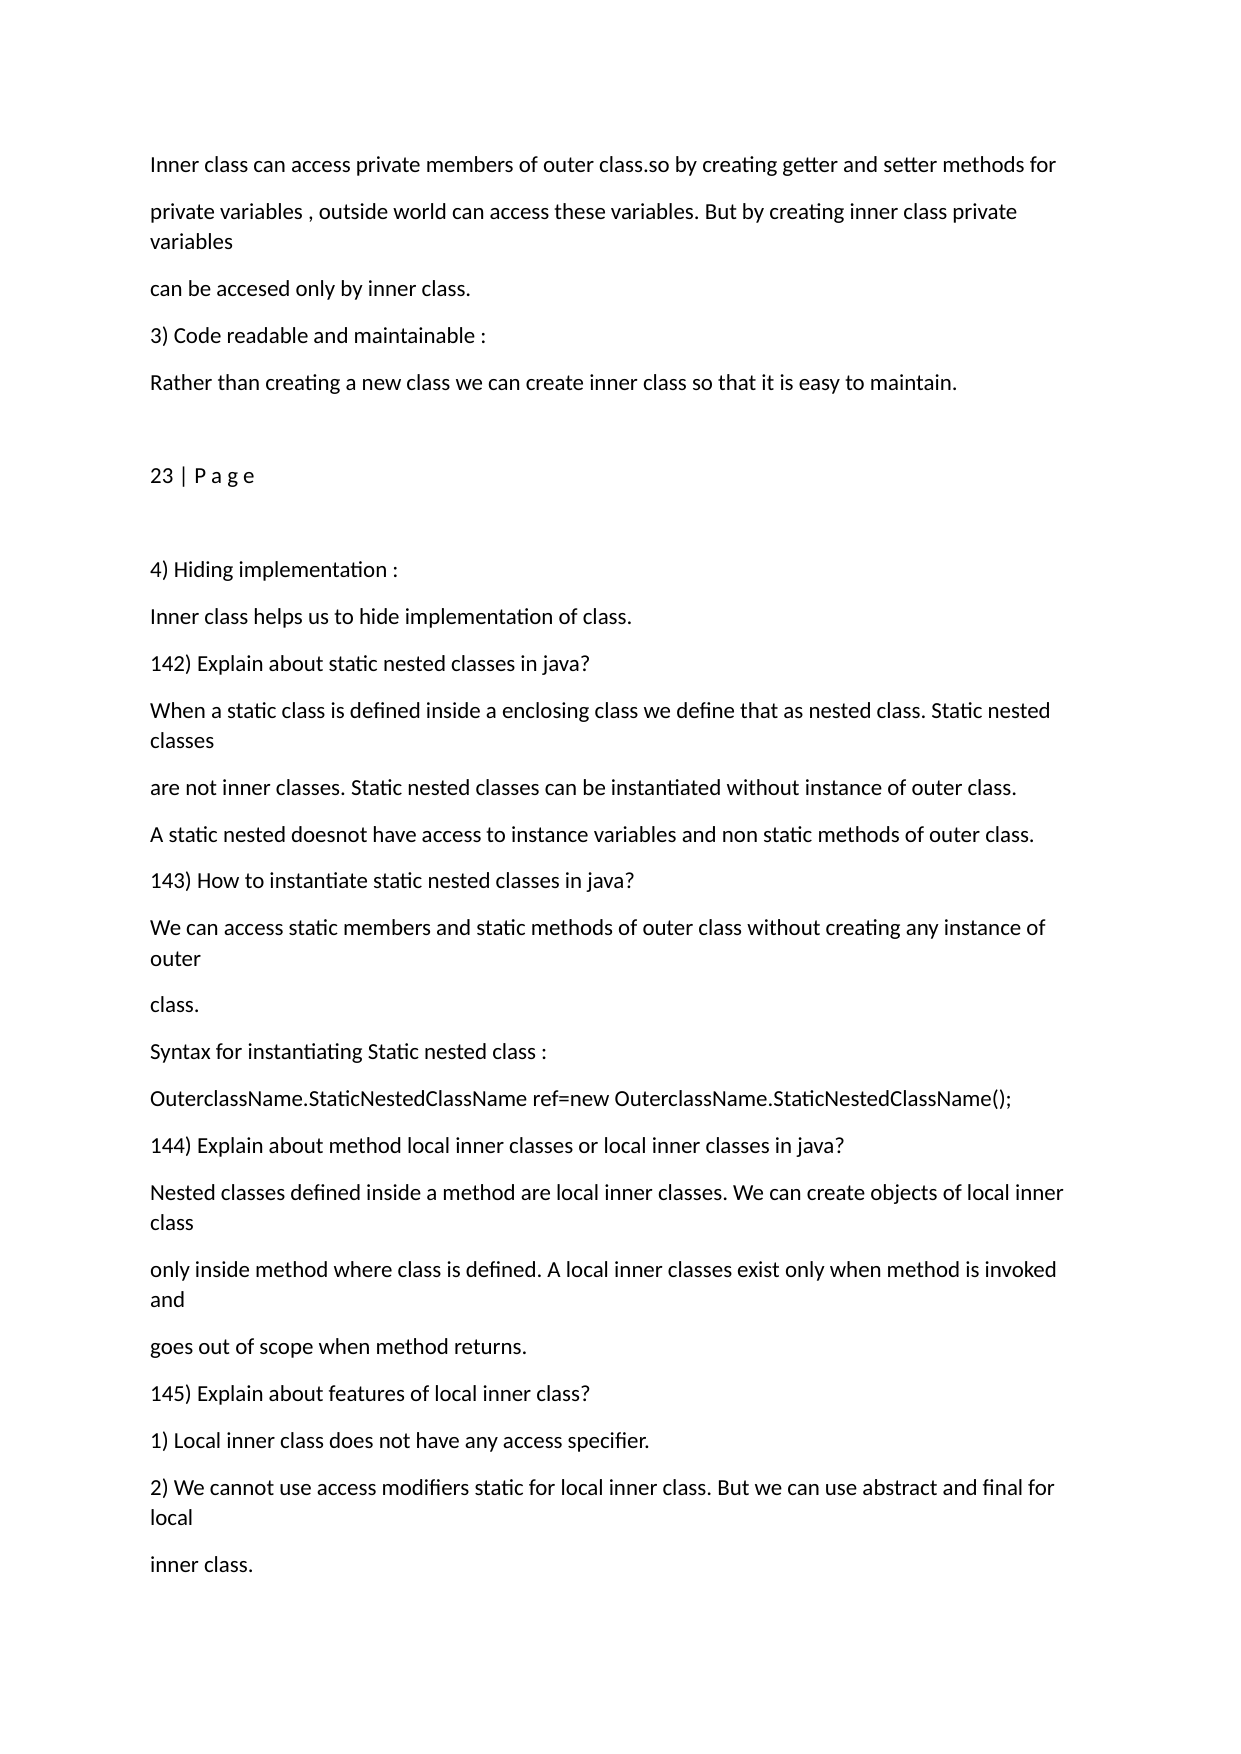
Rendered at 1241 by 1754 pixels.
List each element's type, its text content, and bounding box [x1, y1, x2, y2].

text Rather than creating a new class we can create inner class so that it is easy to maintain. [150, 368, 1090, 396]
text are not inner classes. Static nested classes can be instantiated without instance of outer class. [150, 773, 1090, 801]
text 145) Explain about features of local inner class? [150, 1379, 1090, 1407]
text 23 | P a g e [150, 461, 1090, 489]
text OuterclassName.StaticNestedClassName ref=new OuterclassName.StaticNestedClassName(); [150, 1084, 1090, 1112]
text Inner class can access private members of outer class.so by creating getter and setter methods for [150, 150, 1090, 178]
text A static nested doesnot have access to instance variables and non static methods of outer class. [150, 820, 1090, 848]
text can be accesed only by inner class. [150, 274, 1090, 302]
text private variables , outside world can access these variables. But by creating inner class private variables [150, 197, 1090, 255]
text 143) How to instantiate static nested classes in java? [150, 867, 1090, 895]
text only inside method where class is defined. A local inner classes exist only when method is invoked and [150, 1255, 1090, 1313]
text Nested classes defined inside a method are local inner classes. We can create objects of local inner class [150, 1178, 1090, 1236]
text class. [150, 991, 1090, 1019]
text 142) Explain about static nested classes in java? [150, 649, 1090, 677]
text 3) Code readable and maintainable : [150, 321, 1090, 349]
text inner class. [150, 1550, 1090, 1578]
text 4) Hiding implementation : [150, 555, 1090, 583]
text 144) Explain about method local inner classes or local inner classes in java? [150, 1131, 1090, 1159]
text 2) We cannot use access modifiers static for local inner class. But we can use abstract and final for local [150, 1473, 1090, 1531]
text 1) Local inner class does not have any access specifier. [150, 1426, 1090, 1454]
text When a static class is defined inside a enclosing class we define that as nested class. Static nested classes [150, 696, 1090, 754]
text We can access static members and static methods of outer class without creating any instance of outer [150, 913, 1090, 972]
text Inner class helps us to hide implementation of class. [150, 602, 1090, 630]
text goes out of scope when method returns. [150, 1332, 1090, 1360]
text Syntax for instantiating Static nested class : [150, 1037, 1090, 1066]
